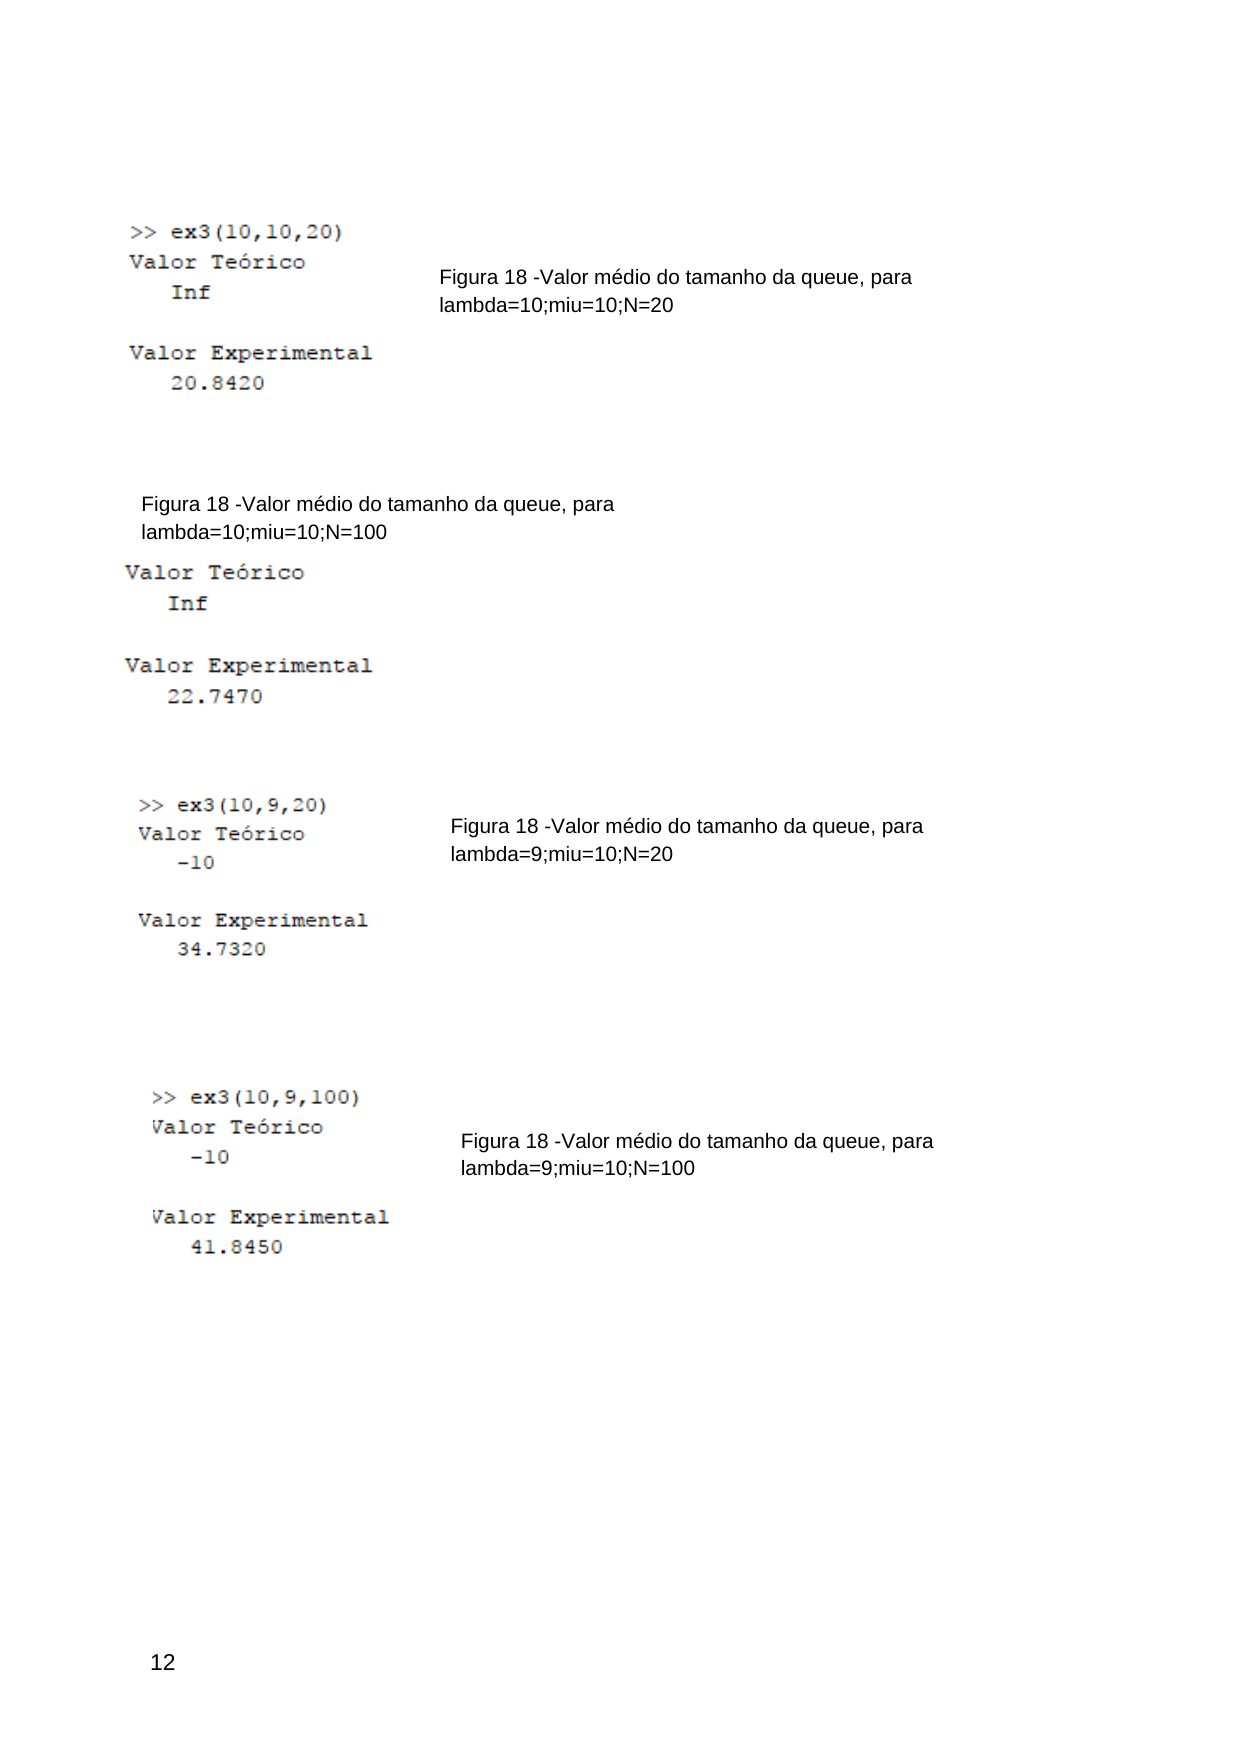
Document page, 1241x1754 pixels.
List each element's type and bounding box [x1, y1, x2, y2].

picture [153, 1074, 429, 1281]
picture [121, 509, 423, 737]
picture [138, 778, 403, 973]
picture [127, 198, 535, 422]
